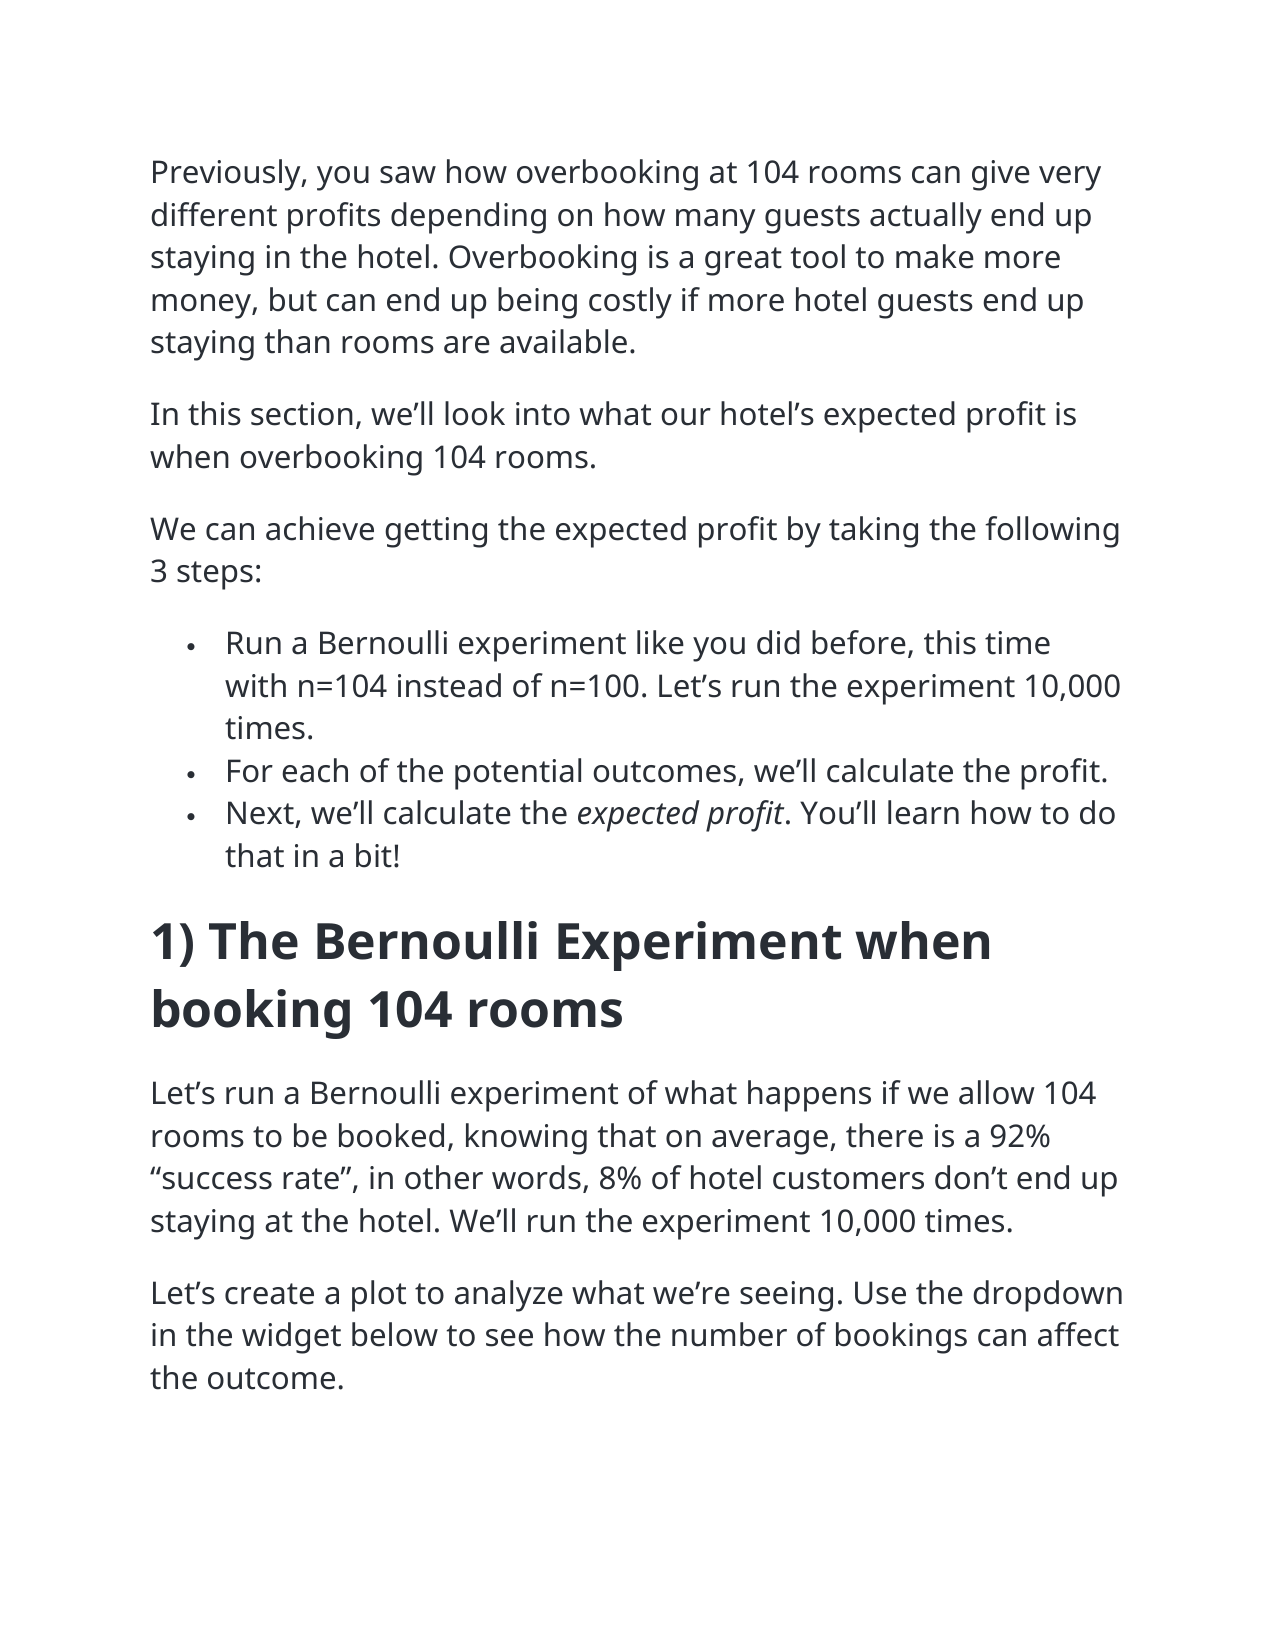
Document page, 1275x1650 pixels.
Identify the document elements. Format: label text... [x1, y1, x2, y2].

text Let’s create a plot to analyze what we’re seeing. Use the dropdown in the widget below to see how the number of bookings can affect the outcome. [150, 1271, 1125, 1398]
list Run a Bernoulli experiment like you did before, this time with n=104 instead of n=100. Let’s run the experiment 10,000 times. [187, 621, 1125, 749]
subtitle 1) The Bernoulli Experiment when booking 104 rooms [150, 906, 1125, 1042]
text We can achieve getting the expected profit by taking the following 3 steps: [150, 507, 1125, 592]
text In this section, we’ll look into what our hotel’s expected profit is when overbooking 104 rooms. [150, 392, 1125, 477]
list For each of the potential outcomes, we’ll calculate the profit. [187, 749, 1125, 791]
list Next, we’ll calculate the expected profit. You’ll learn how to do that in a bit! [187, 791, 1125, 877]
text Previously, you saw how overbooking at 104 rooms can give very different profits depending on how many guests actually end up staying in the hotel. Overbooking is a great tool to make more money, but can end up being costly if more hotel guests end up staying than rooms are available. [150, 150, 1125, 363]
text Let’s run a Bernoulli experiment of what happens if we allow 104 rooms to be booked, knowing that on average, there is a 92% “success rate”, in other words, 8% of hotel customers don’t end up staying at the hotel. We’ll run the experiment 10,000 times. [150, 1071, 1125, 1242]
